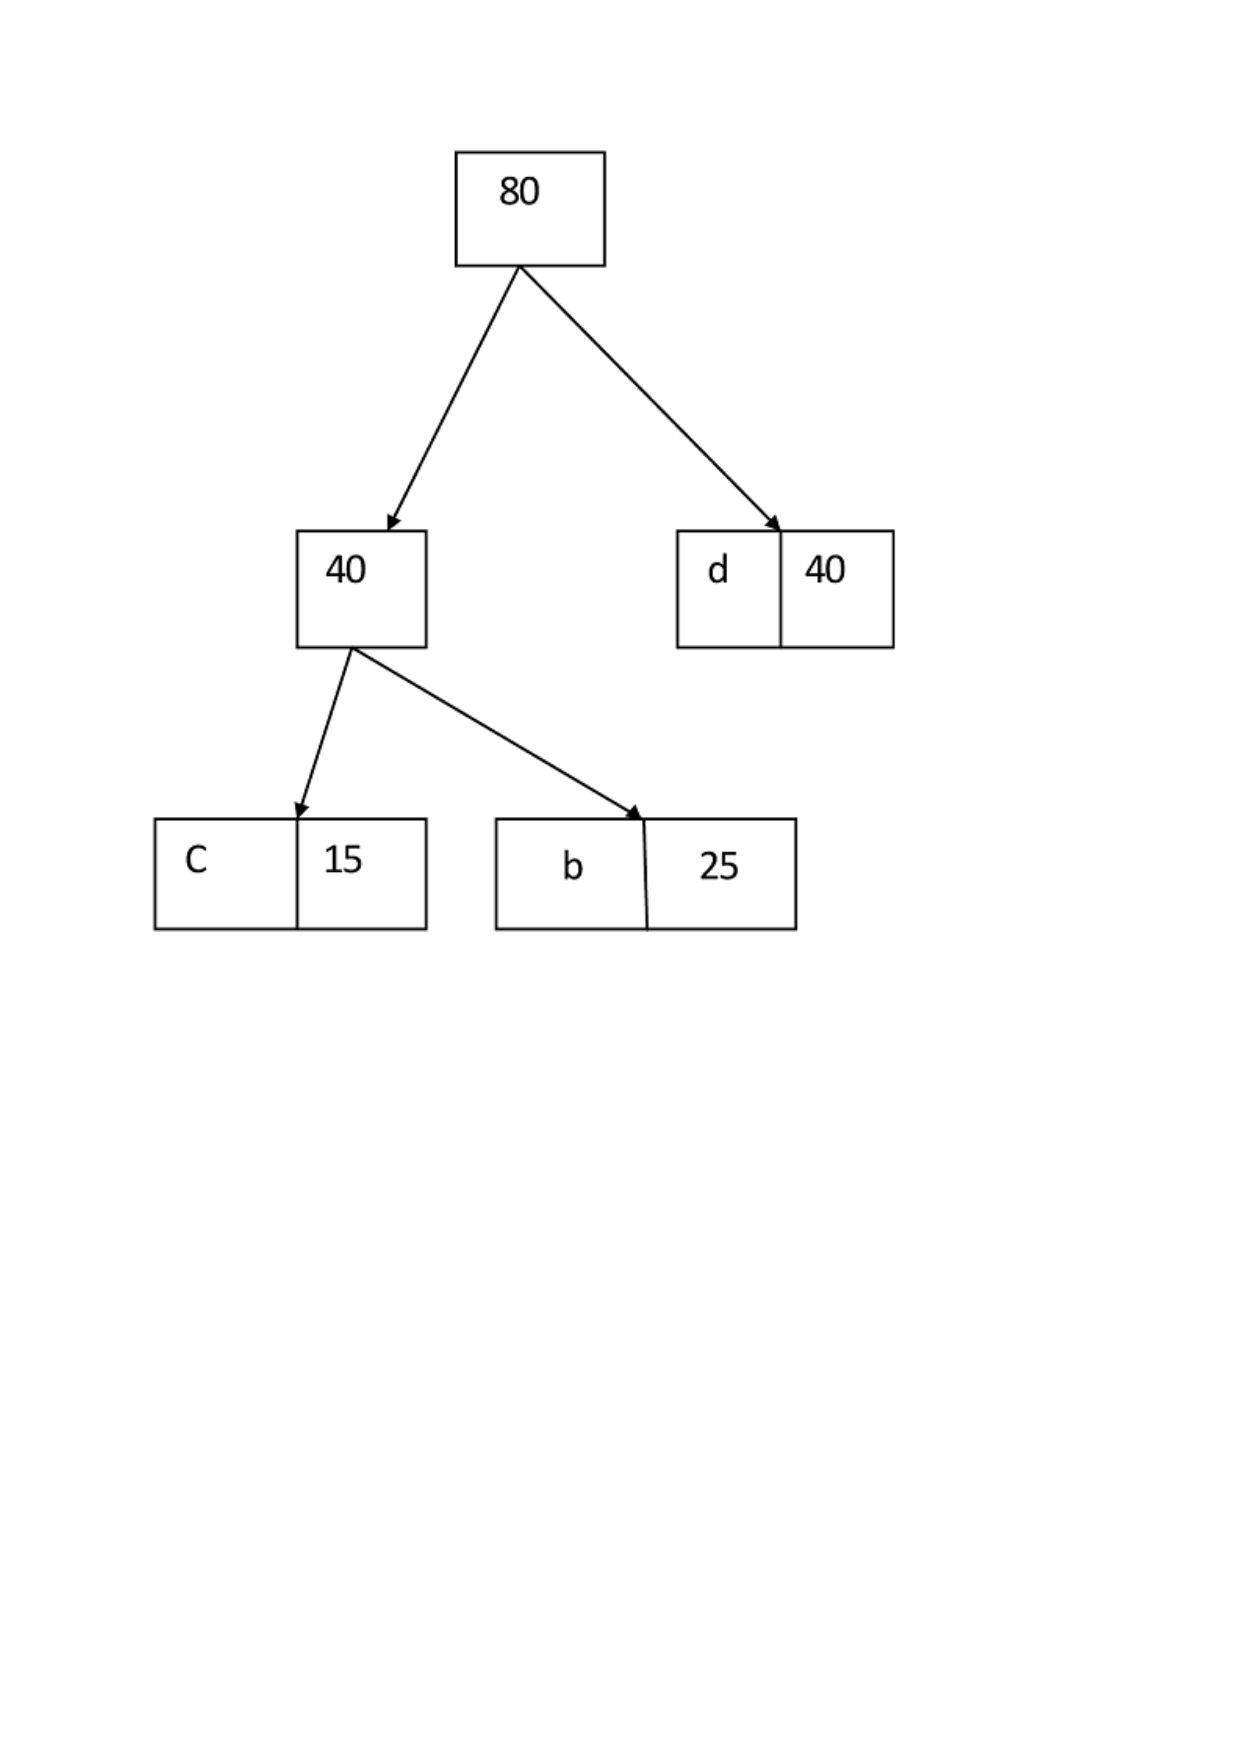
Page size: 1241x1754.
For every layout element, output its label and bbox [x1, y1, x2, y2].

picture [150, 150, 896, 932]
